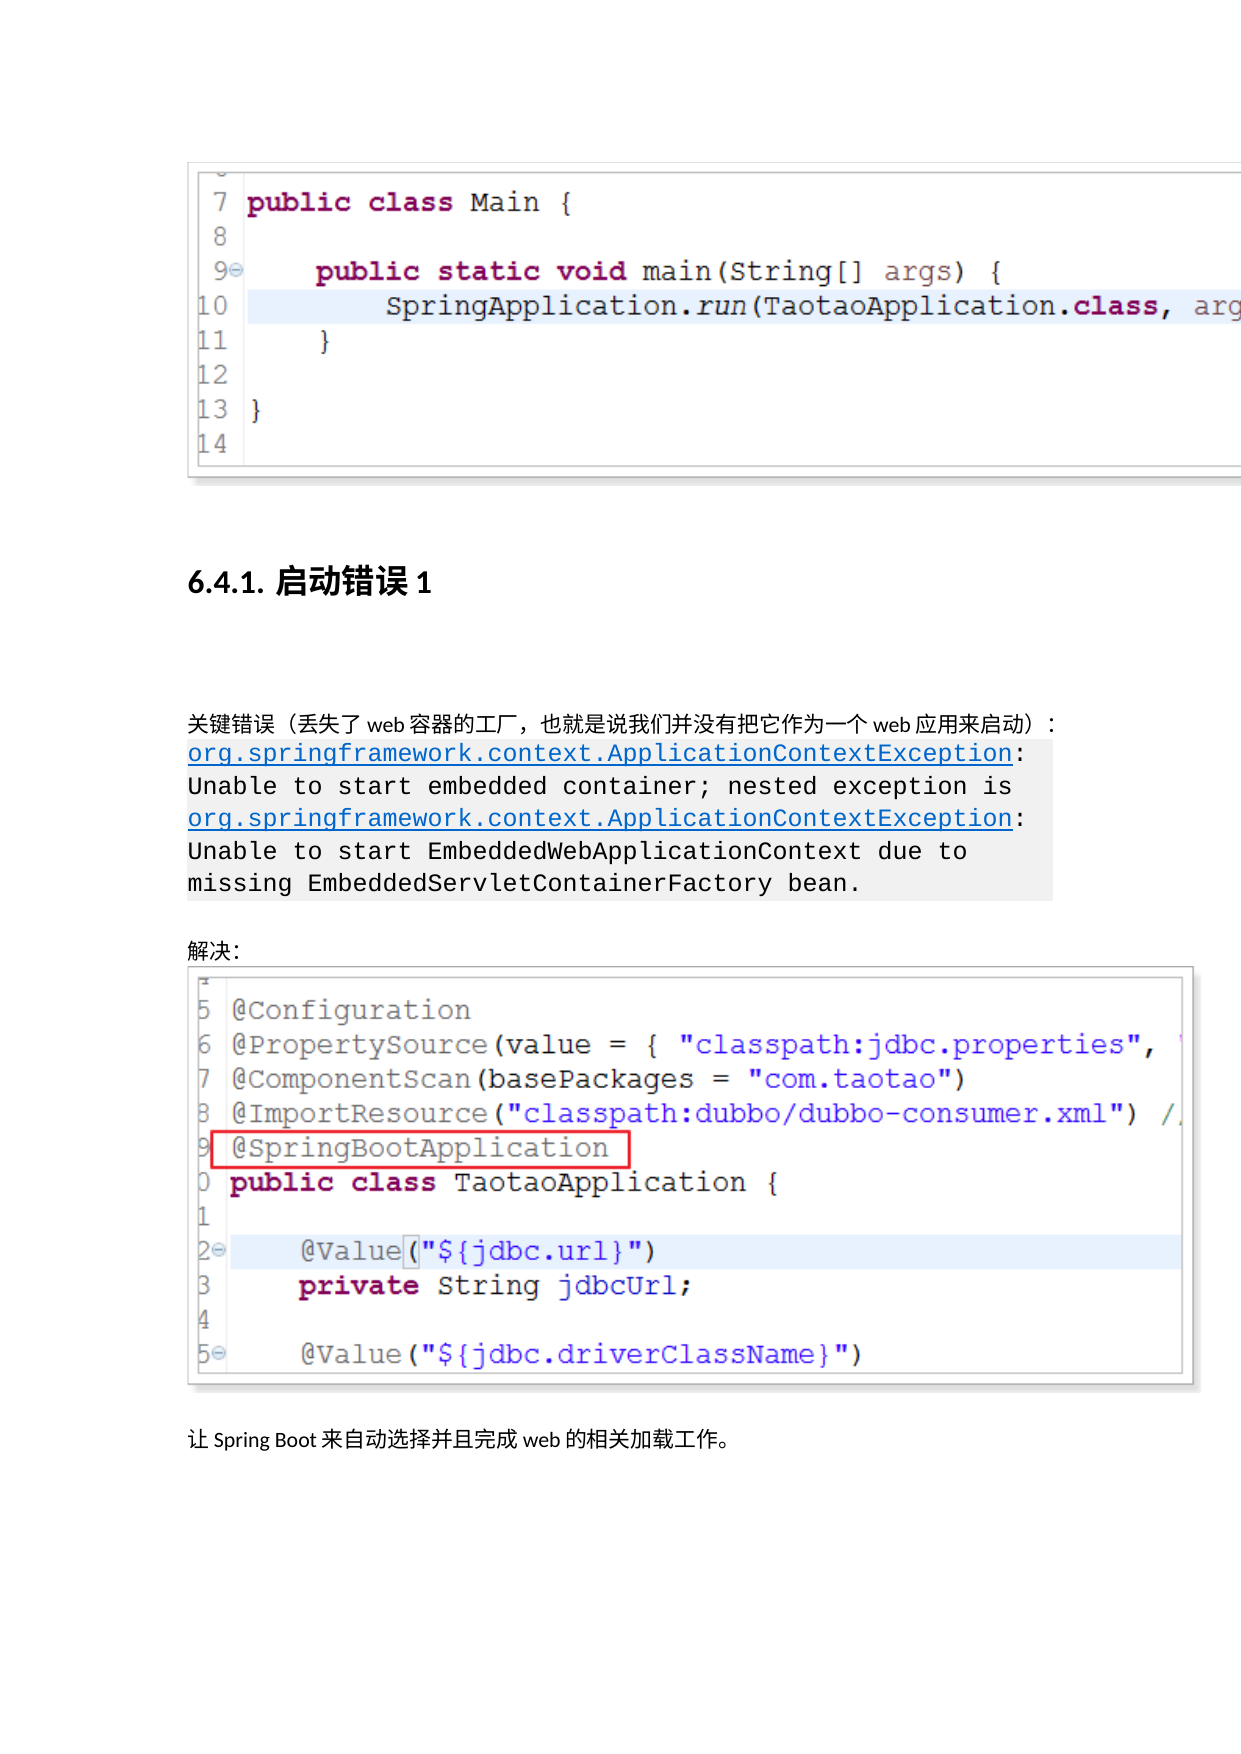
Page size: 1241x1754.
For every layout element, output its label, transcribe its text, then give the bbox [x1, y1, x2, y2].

text org.springframework.context.ApplicationContextException: Unable to start embedded container; nested exception is org.springframework.context.ApplicationContextException: Unable to start EmbeddedWebApplicationContext due to missing EmbeddedServletContainerFactory bean. [187, 739, 1053, 901]
text 解决： [187, 934, 1053, 966]
picture [187, 966, 1202, 1393]
text 让Spring Boot来自动选择并且完成web的相关加载工作。 [187, 1421, 1053, 1454]
text 关键错误（丢失了web容器的工厂，也就是说我们并没有把它作为一个web应用来启动）： [187, 706, 1053, 739]
subtitle 启动错误1 [187, 547, 1053, 612]
picture [187, 162, 1241, 486]
